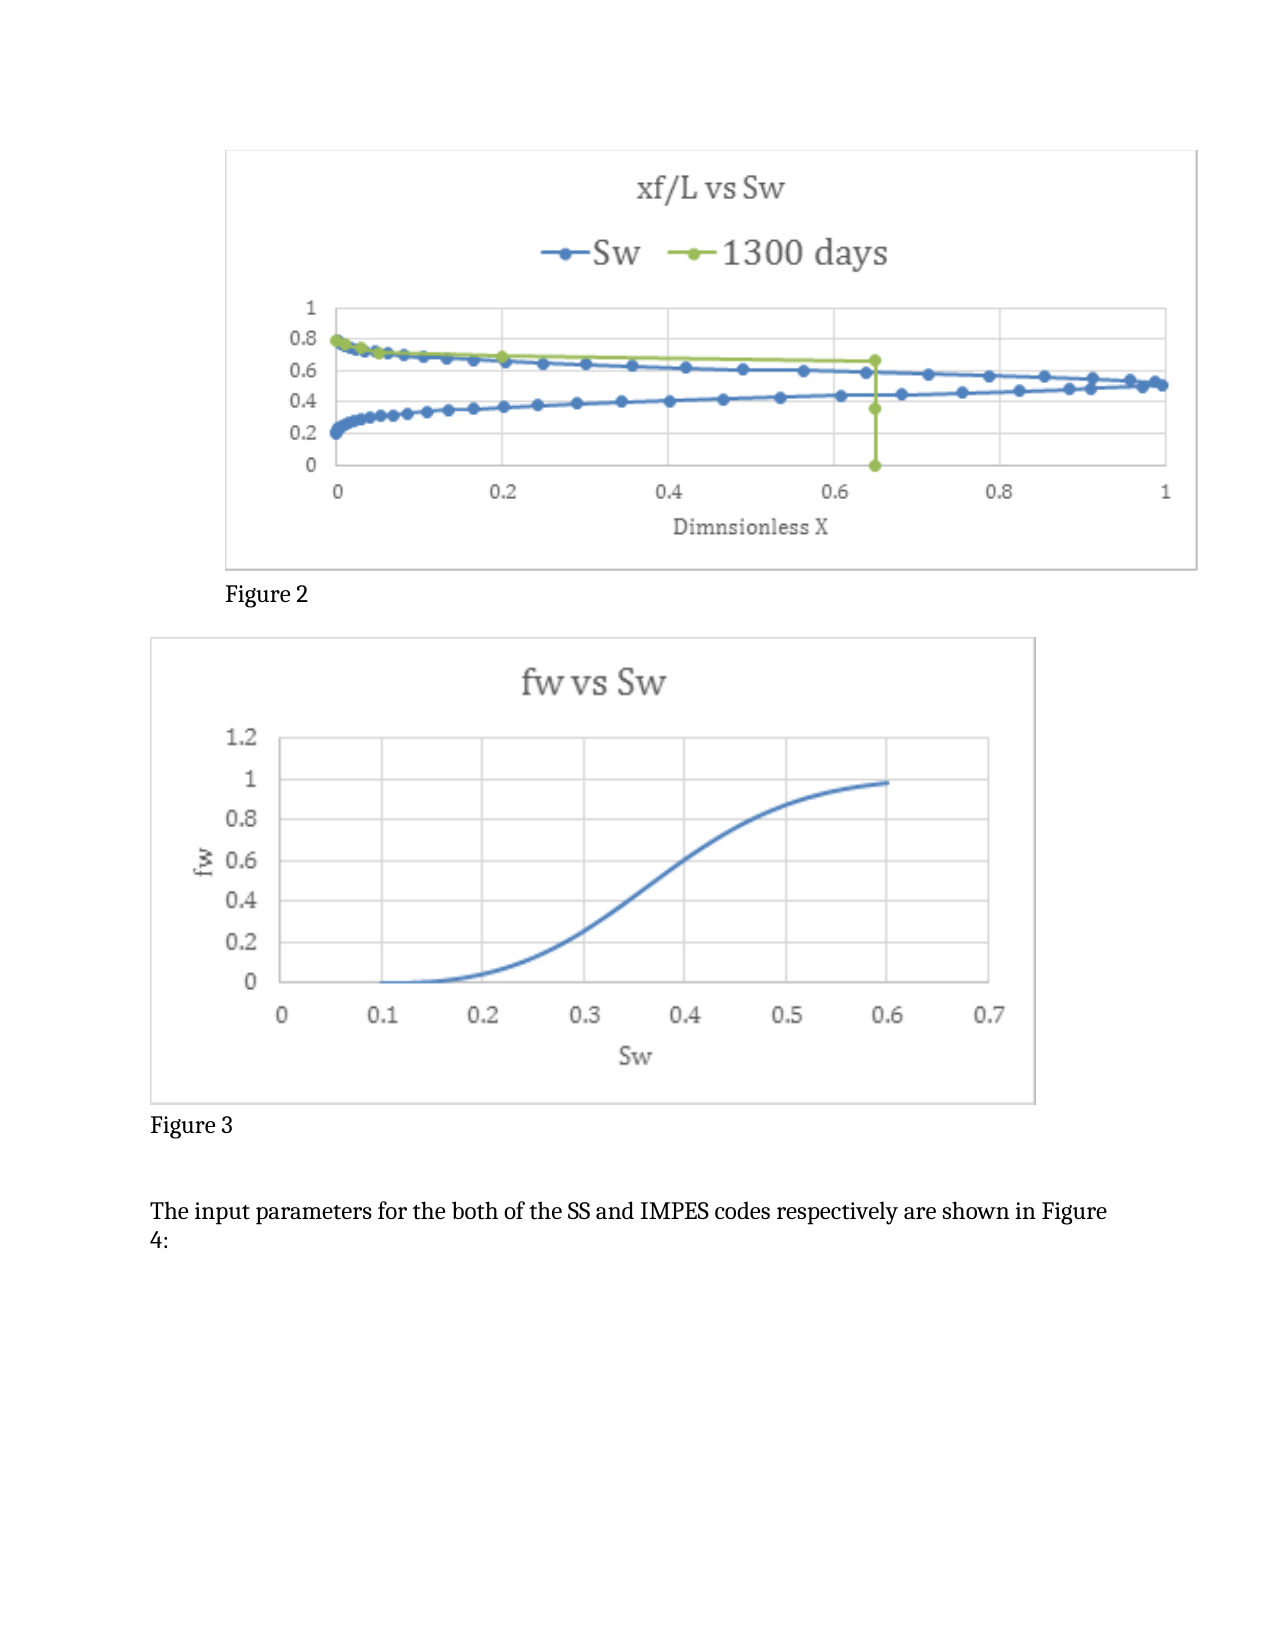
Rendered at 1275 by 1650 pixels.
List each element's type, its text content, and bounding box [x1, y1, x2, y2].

text Figure 2 [150, 580, 1125, 609]
picture [225, 150, 1200, 574]
picture [150, 637, 1040, 1105]
text The input parameters for the both of the SS and IMPES codes respectively are shown in Figure 4: [150, 1197, 1125, 1254]
text Figure 3 [150, 1111, 1125, 1139]
